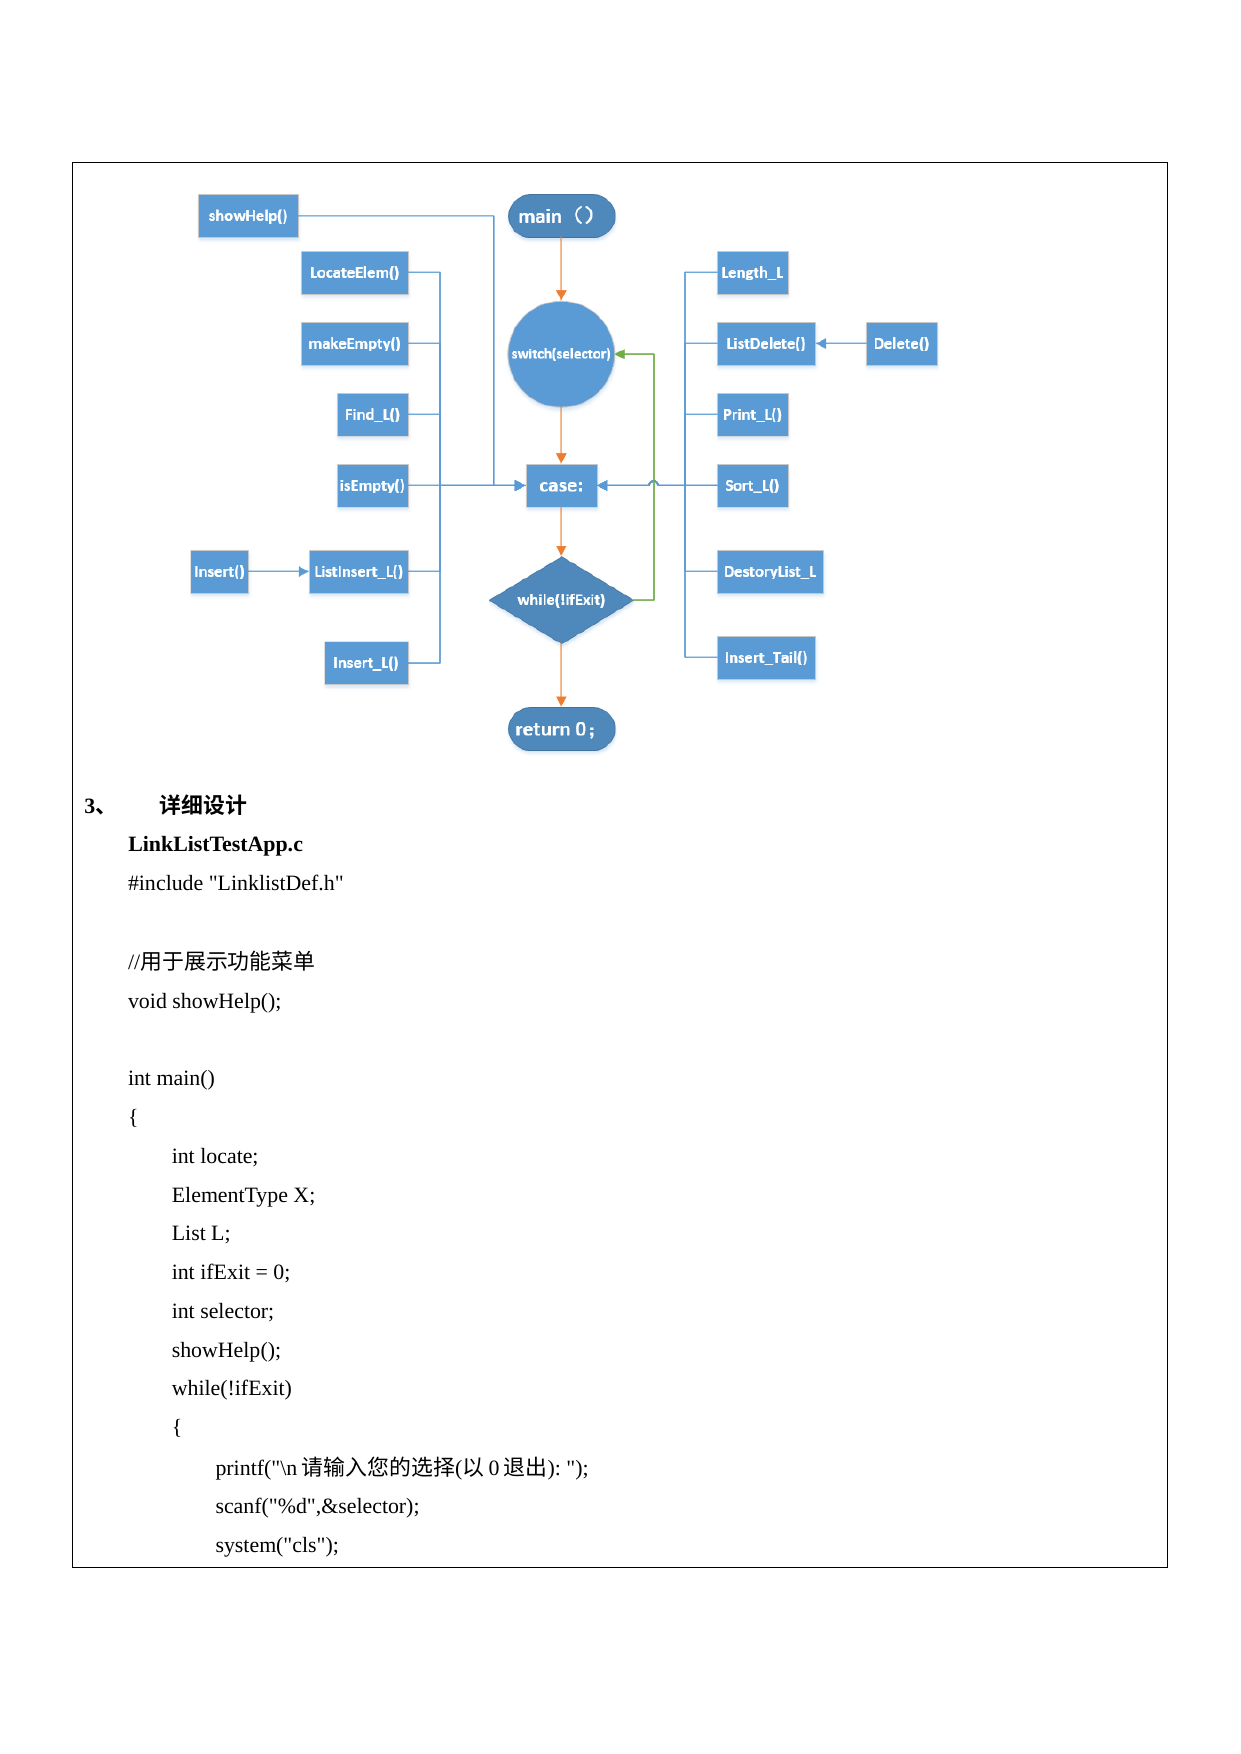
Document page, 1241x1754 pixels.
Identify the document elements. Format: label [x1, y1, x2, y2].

picture [127, 163, 994, 759]
table_header [73, 163, 1167, 1567]
